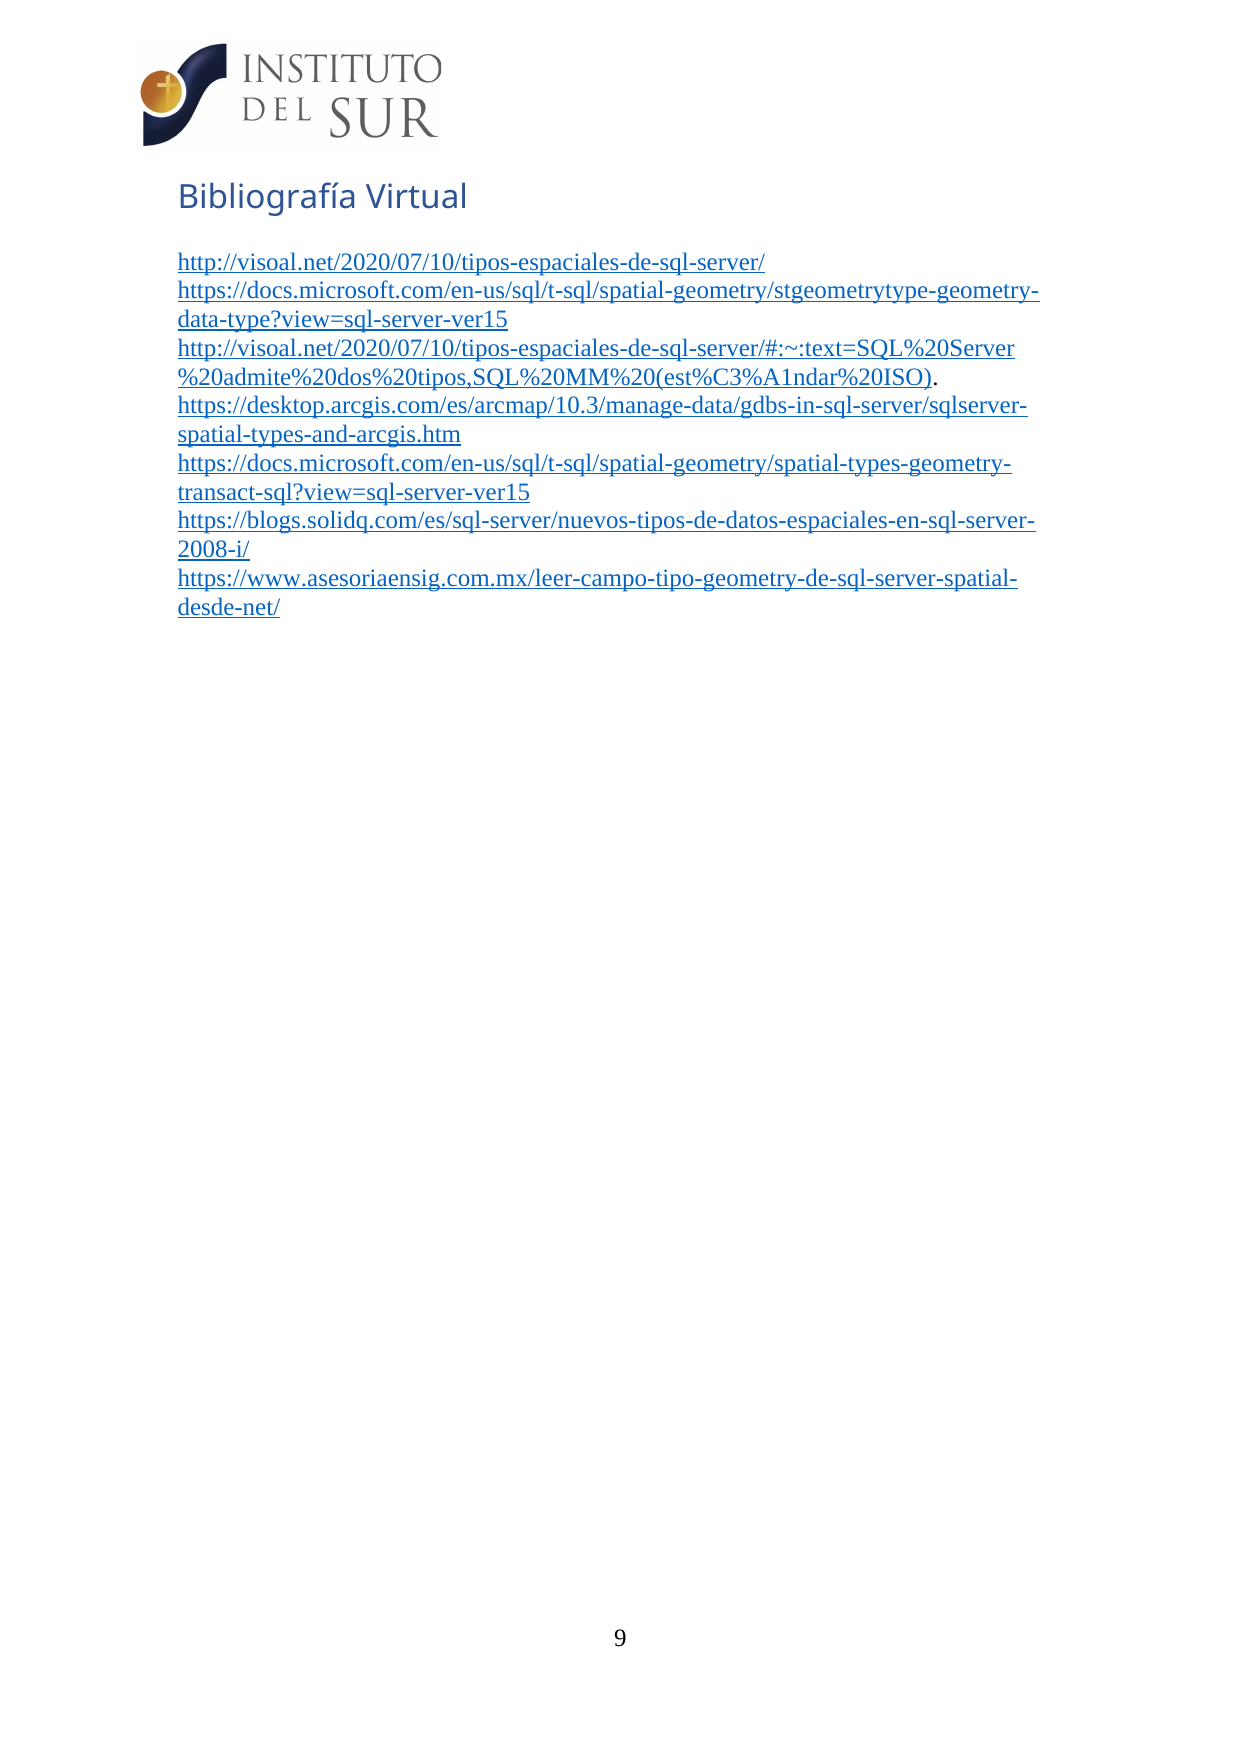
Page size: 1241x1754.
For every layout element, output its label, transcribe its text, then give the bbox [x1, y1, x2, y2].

text https://blogs.solidq.com/es/sql-server/nuevos-tipos-de-datos-espaciales-en-sql-server-2008-i/ [177, 506, 1063, 563]
text https://docs.microsoft.com/en-us/sql/t-sql/spatial-geometry/stgeometrytype-geometry-data-type?view=sql-server-ver15 [177, 276, 1063, 333]
text http://visoal.net/2020/07/10/tipos-espaciales-de-sql-server/ [177, 247, 1063, 276]
text http://visoal.net/2020/07/10/tipos-espaciales-de-sql-server/#:~:text=SQL%20Server%20admite%20dos%20tipos,SQL%20MM%20(est%C3%A1ndar%20ISO). [177, 333, 1063, 391]
subtitle Bibliografía Virtual [177, 173, 1063, 218]
text https://www.asesoriaensig.com.mx/leer-campo-tipo-geometry-de-sql-server-spatial-desde-net/ [177, 563, 1063, 621]
text https://docs.microsoft.com/en-us/sql/t-sql/spatial-geometry/spatial-types-geometry-transact-sql?view=sql-server-ver15 [177, 448, 1063, 506]
text https://desktop.arcgis.com/es/arcmap/10.3/manage-data/gdbs-in-sql-server/sqlserver-spatial-types-and-arcgis.htm [177, 391, 1063, 448]
picture [133, 37, 442, 154]
